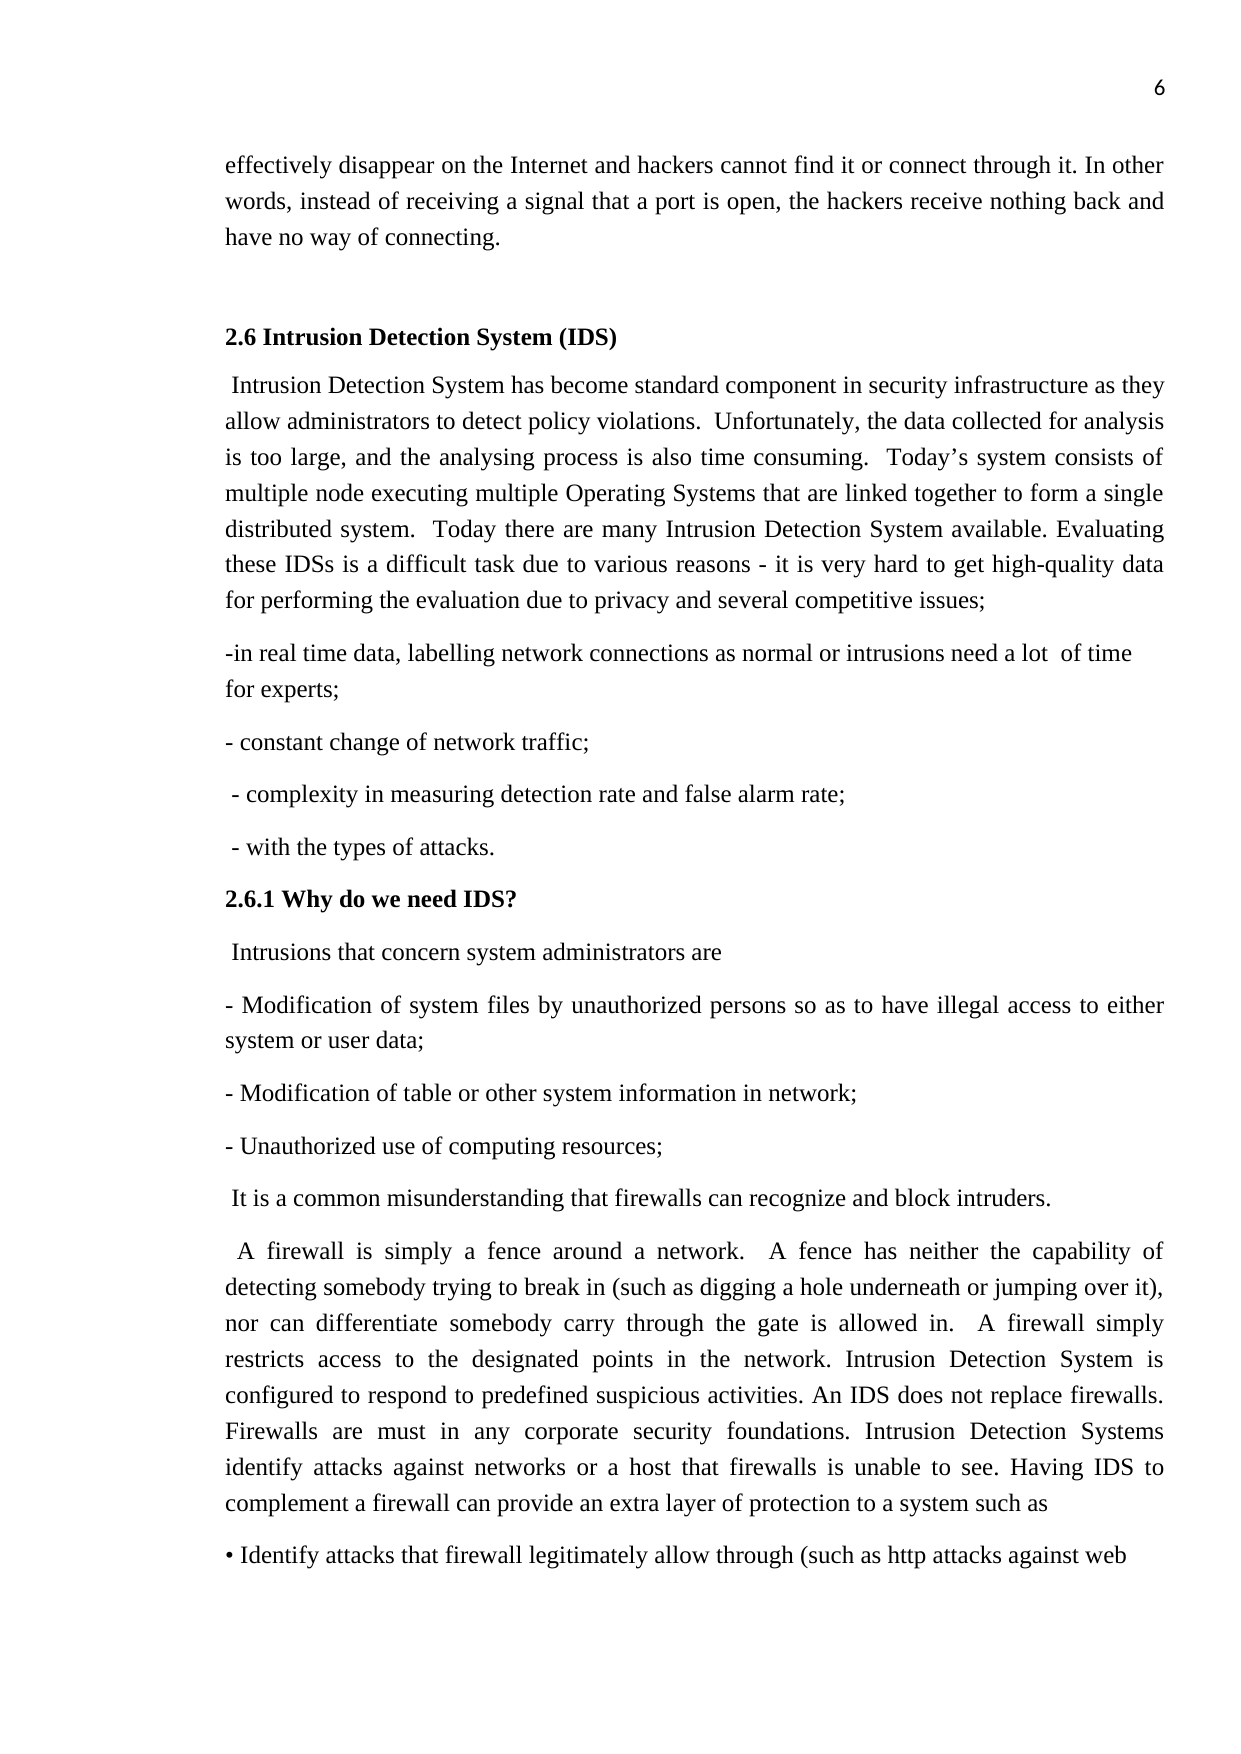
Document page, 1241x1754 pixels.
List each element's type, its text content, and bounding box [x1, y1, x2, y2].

text Intrusion Detection System has become standard component in security infrastructure as they allow administrators to detect policy violations. Unfortunately, the data collected for analysis is too large, and the analysing process is also time consuming. Today’s system consists of multiple node executing multiple Operating Systems that are linked together to form a single distributed system. Today there are many Intrusion Detection System available. Evaluating these IDSs is a difficult task due to various reasons - it is very hard to get high-quality data for performing the evaluation due to privacy and several competitive issues; [225, 370, 1165, 614]
text - constant change of network traffic; [225, 727, 1165, 755]
text - with the types of attacks. [225, 832, 1165, 861]
text • Identify attacks that firewall legitimately allow through (such as http attacks against web [225, 1540, 1165, 1569]
text It is a common misunderstanding that firewalls can recognize and block intruders. [225, 1183, 1165, 1212]
text -in real time data, labelling network connections as normal or intrusions need a lot of time for experts; [225, 638, 1165, 703]
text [225, 150, 1165, 251]
text - complexity in measuring detection rate and false alarm rate; [225, 779, 1165, 808]
text 2.6.1 Why do we need IDS? [225, 884, 1165, 913]
text - Modification of system files by unauthorized persons so as to have illegal access to either system or user data; [225, 990, 1165, 1054]
text - Unauthorized use of computing resources; [225, 1131, 1165, 1159]
text - Modification of table or other system information in network; [225, 1078, 1165, 1107]
text 2.6 Intrusion Detection System (IDS) [225, 322, 1165, 351]
text Intrusions that concern system administrators are [225, 937, 1165, 966]
text A firewall is simply a fence around a network. A fence has neither the capability of detecting somebody trying to break in (such as digging a hole underneath or jumping over it), nor can differentiate somebody carry through the gate is allowed in. A firewall simply restricts access to the designated points in the network. Intrusion Detection System is configured to respond to predefined suspicious activities. An IDS does not replace firewalls. Firewalls are must in any corporate security foundations. Intrusion Detection Systems identify attacks against networks or a host that firewalls is unable to see. Having IDS to complement a firewall can provide an extra layer of protection to a system such as [225, 1236, 1165, 1516]
